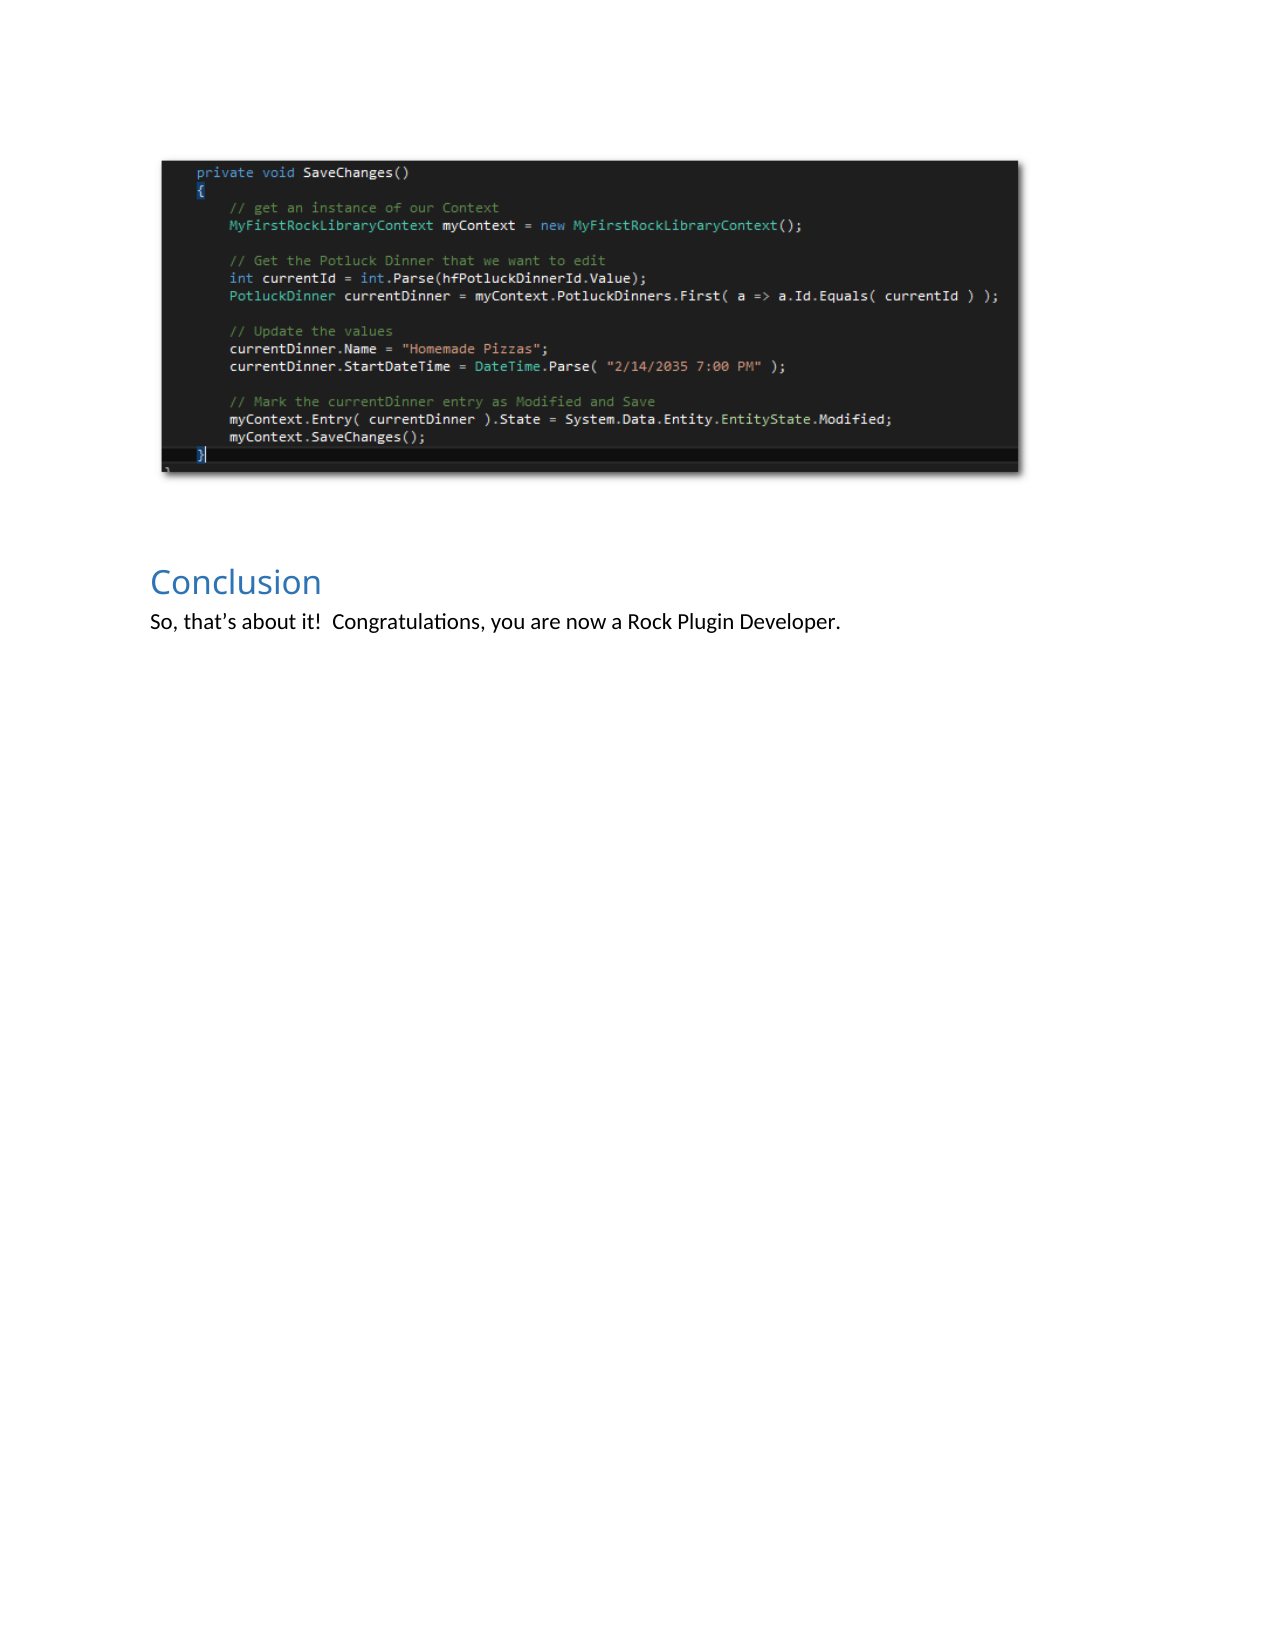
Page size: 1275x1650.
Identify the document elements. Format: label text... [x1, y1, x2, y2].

text So, that’s about it! Congratulations, you are now a Rock Plugin Developer. [150, 607, 1125, 636]
subtitle Conclusion [150, 558, 1125, 604]
picture [150, 150, 1031, 485]
